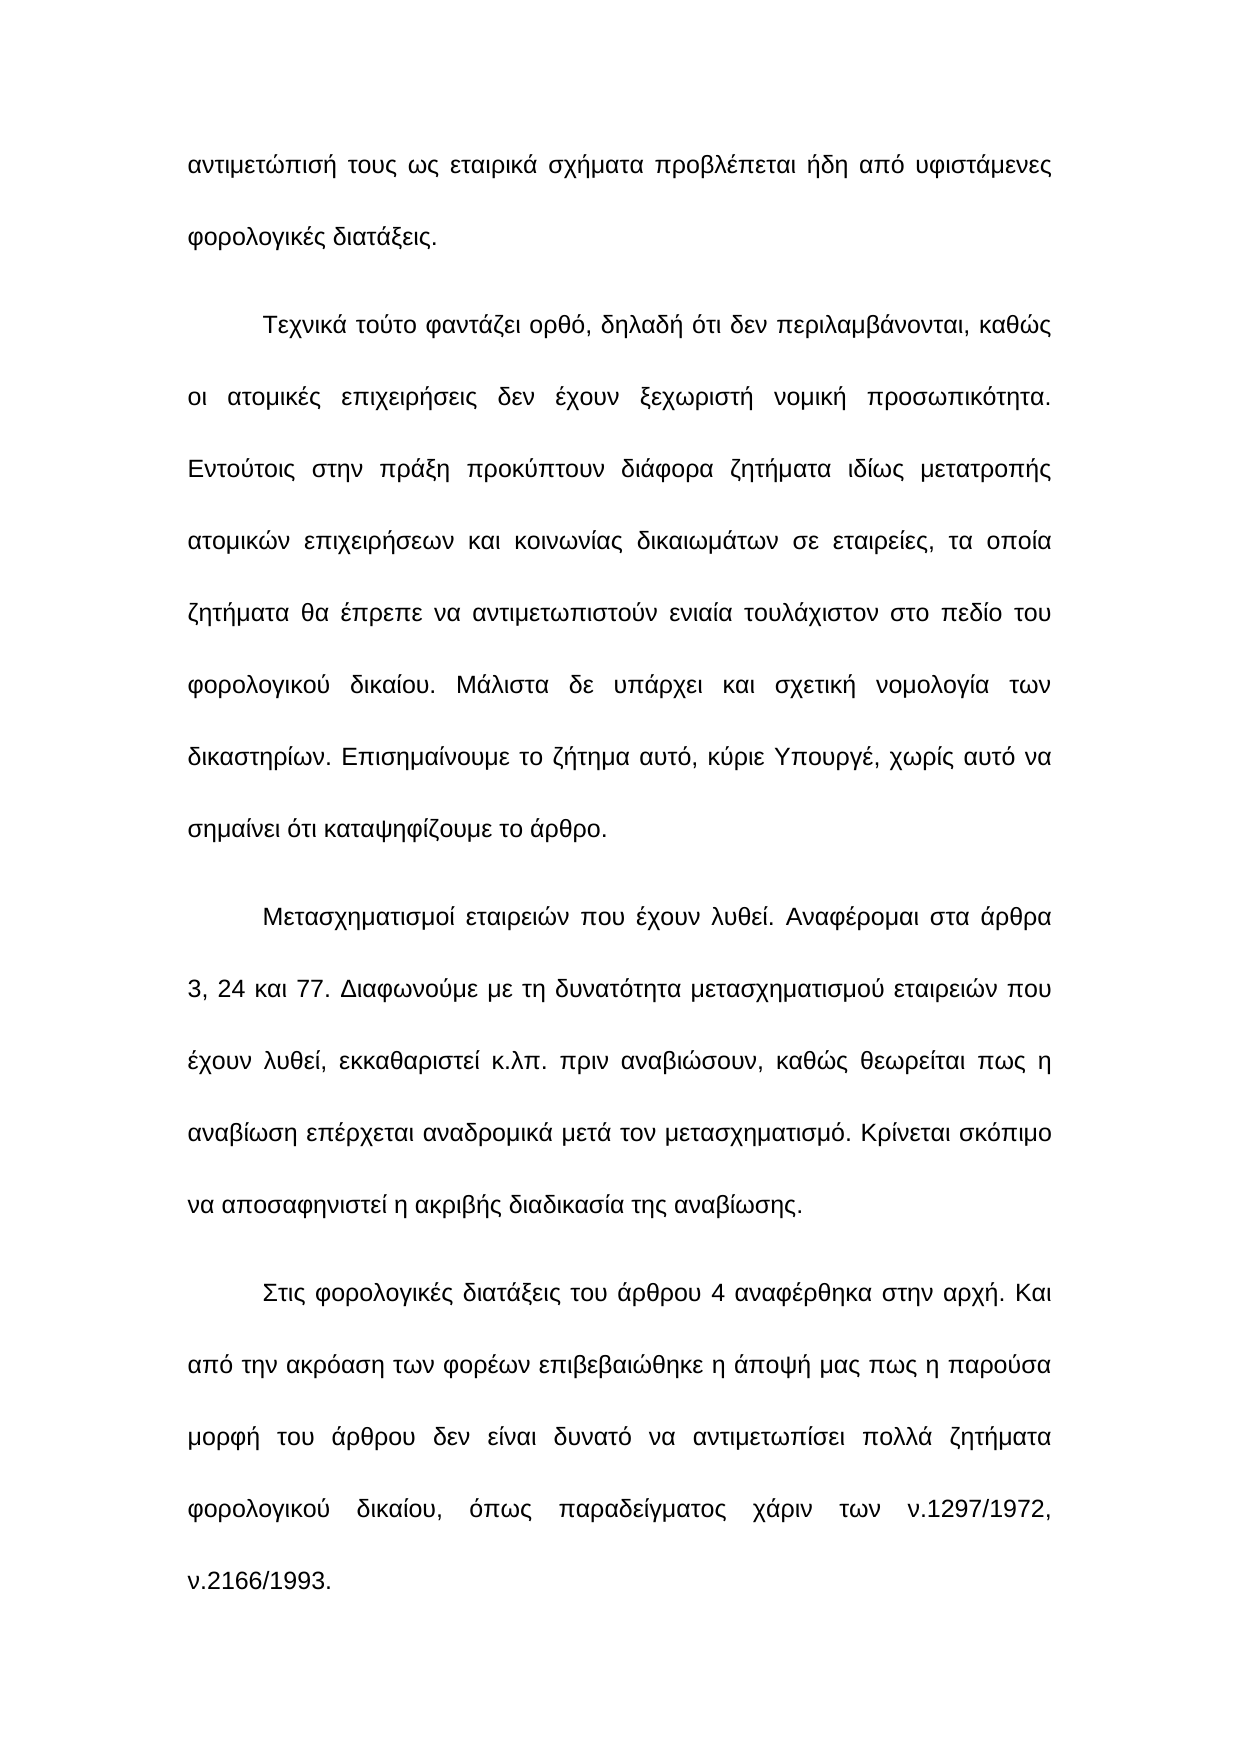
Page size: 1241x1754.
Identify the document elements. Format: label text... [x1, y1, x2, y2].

text Τεχνικά τούτο φαντάζει ορθό, δηλαδή ότι δεν περιλαμβάνονται, καθώς οι ατομικές επιχειρήσεις δεν έχουν ξεχωριστή νομική προσωπικότητα. Εντούτοις στην πράξη προκύπτουν διάφορα ζητήματα ιδίως μετατροπής ατομικών επιχειρήσεων και κοινωνίας δικαιωμάτων σε εταιρείες, τα οποία ζητήματα θα έπρεπε να αντιμετωπιστούν ενιαία τουλάχιστον στο πεδίο του φορολογικού δικαίου. Μάλιστα δε υπάρχει και σχετική νομολογία των δικαστηρίων. Επισημαίνουμε το ζήτημα αυτό, κύριε Υπουργέ, χωρίς αυτό να σημαίνει ότι καταψηφίζουμε το άρθρο. [187, 310, 1053, 842]
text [187, 150, 1053, 251]
text Μετασχηματισμοί εταιρειών που έχουν λυθεί. Αναφέρομαι στα άρθρα 3, 24 και 77. Διαφωνούμε με τη δυνατότητα μετασχηματισμού εταιρειών που έχουν λυθεί, εκκαθαριστεί κ.λπ. πριν αναβιώσουν, καθώς θεωρείται πως η αναβίωση επέρχεται αναδρομικά μετά τον μετασχηματισμό. Κρίνεται σκόπιμο να αποσαφηνιστεί η ακριβής διαδικασία της αναβίωσης. [187, 902, 1053, 1218]
text Στις φορολογικές διατάξεις του άρθρου 4 αναφέρθηκα στην αρχή. Και από την ακρόαση των φορέων επιβεβαιώθηκε η άποψή μας πως η παρούσα μορφή του άρθρου δεν είναι δυνατό να αντιμετωπίσει πολλά ζητήματα φορολογικού δικαίου, όπως παραδείγματος χάριν των ν.1297/1972, ν.2166/1993. [187, 1278, 1053, 1594]
